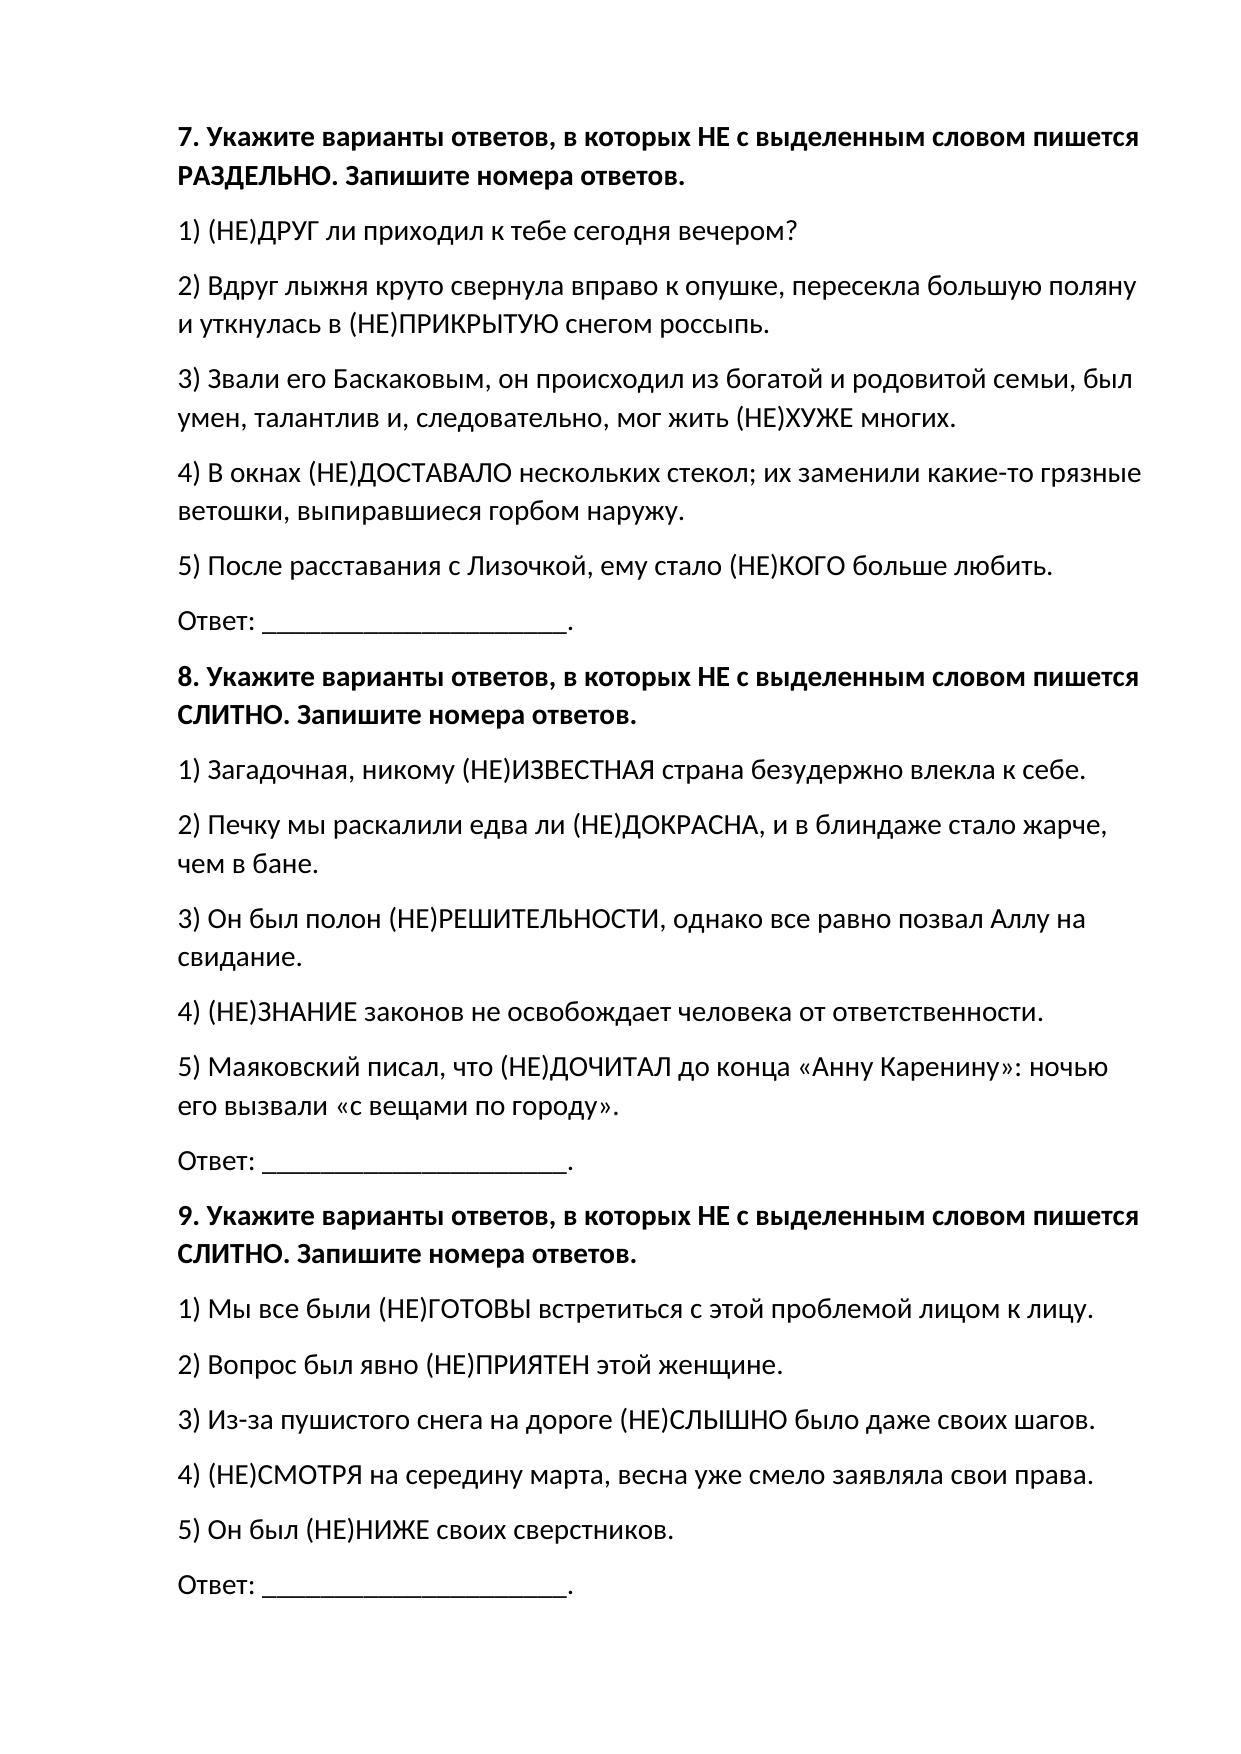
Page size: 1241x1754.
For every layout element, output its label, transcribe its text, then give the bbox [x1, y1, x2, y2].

text 7. Укажите варианты ответов, в которых НЕ с выделенным словом пишется РАЗДЕЛЬНО. Запишите номера ответов. [177, 118, 1152, 192]
text 5) После расставания с Лизочкой, ему стало (НЕ)КОГО больше любить. [177, 547, 1152, 583]
text 4) (НЕ)ЗНАНИЕ законов не освобождает человека от ответственности. [177, 993, 1152, 1029]
text 1) (НЕ)ДРУГ ли приходил к тебе сегодня вечером? [177, 212, 1152, 247]
text 3) Он был полон (НЕ)РЕШИТЕЛЬНОСТИ, однако все равно позвал Аллу на свидание. [177, 900, 1152, 974]
text 8. Укажите варианты ответов, в которых НЕ с выделенным словом пишется СЛИТНО. Запишите номера ответов. [177, 658, 1152, 732]
text Ответ: _____________________. [177, 1142, 1152, 1178]
text 4) (НЕ)СМОТРЯ на середину марта, весна уже смело заявляла свои права. [177, 1456, 1152, 1492]
text 2) Вопрос был явно (НЕ)ПРИЯТЕН этой женщине. [177, 1346, 1152, 1381]
text 2) Вдруг лыжня круто свернула вправо к опушке, пересекла большую поляну и уткнулась в (НЕ)ПРИКРЫТУЮ снегом россыпь. [177, 267, 1152, 341]
text 5) Маяковский писал, что (НЕ)ДОЧИТАЛ до конца «Анну Каренину»: ночью его вызвали «с вещами по городу». [177, 1048, 1152, 1122]
text 1) Загадочная, никому (НЕ)ИЗВЕСТНАЯ страна безудержно влекла к себе. [177, 751, 1152, 787]
text 1) Мы все были (НЕ)ГОТОВЫ встретиться с этой проблемой лицом к лицу. [177, 1291, 1152, 1326]
text Ответ: _____________________. [177, 602, 1152, 638]
text Ответ: _____________________. [177, 1566, 1152, 1602]
text 3) Из-за пушистого снега на дороге (НЕ)СЛЫШНО было даже своих шагов. [177, 1401, 1152, 1436]
text 5) Он был (НЕ)НИЖЕ своих сверстников. [177, 1511, 1152, 1547]
text 2) Печку мы раскалили едва ли (НЕ)ДОКРАСНА, и в блиндаже стало жарче, чем в бане. [177, 806, 1152, 880]
text 9. Укажите варианты ответов, в которых НЕ с выделенным словом пишется СЛИТНО. Запишите номера ответов. [177, 1197, 1152, 1271]
text 3) Звали его Баскаковым, он происходил из богатой и родовитой семьи, был умен, талантлив и, следовательно, мог жить (НЕ)ХУЖЕ многих. [177, 360, 1152, 434]
text 4) В окнах (НЕ)ДОСТАВАЛО нескольких стекол; их заменили какие-то грязные ветошки, выпиравшиеся горбом наружу. [177, 454, 1152, 528]
